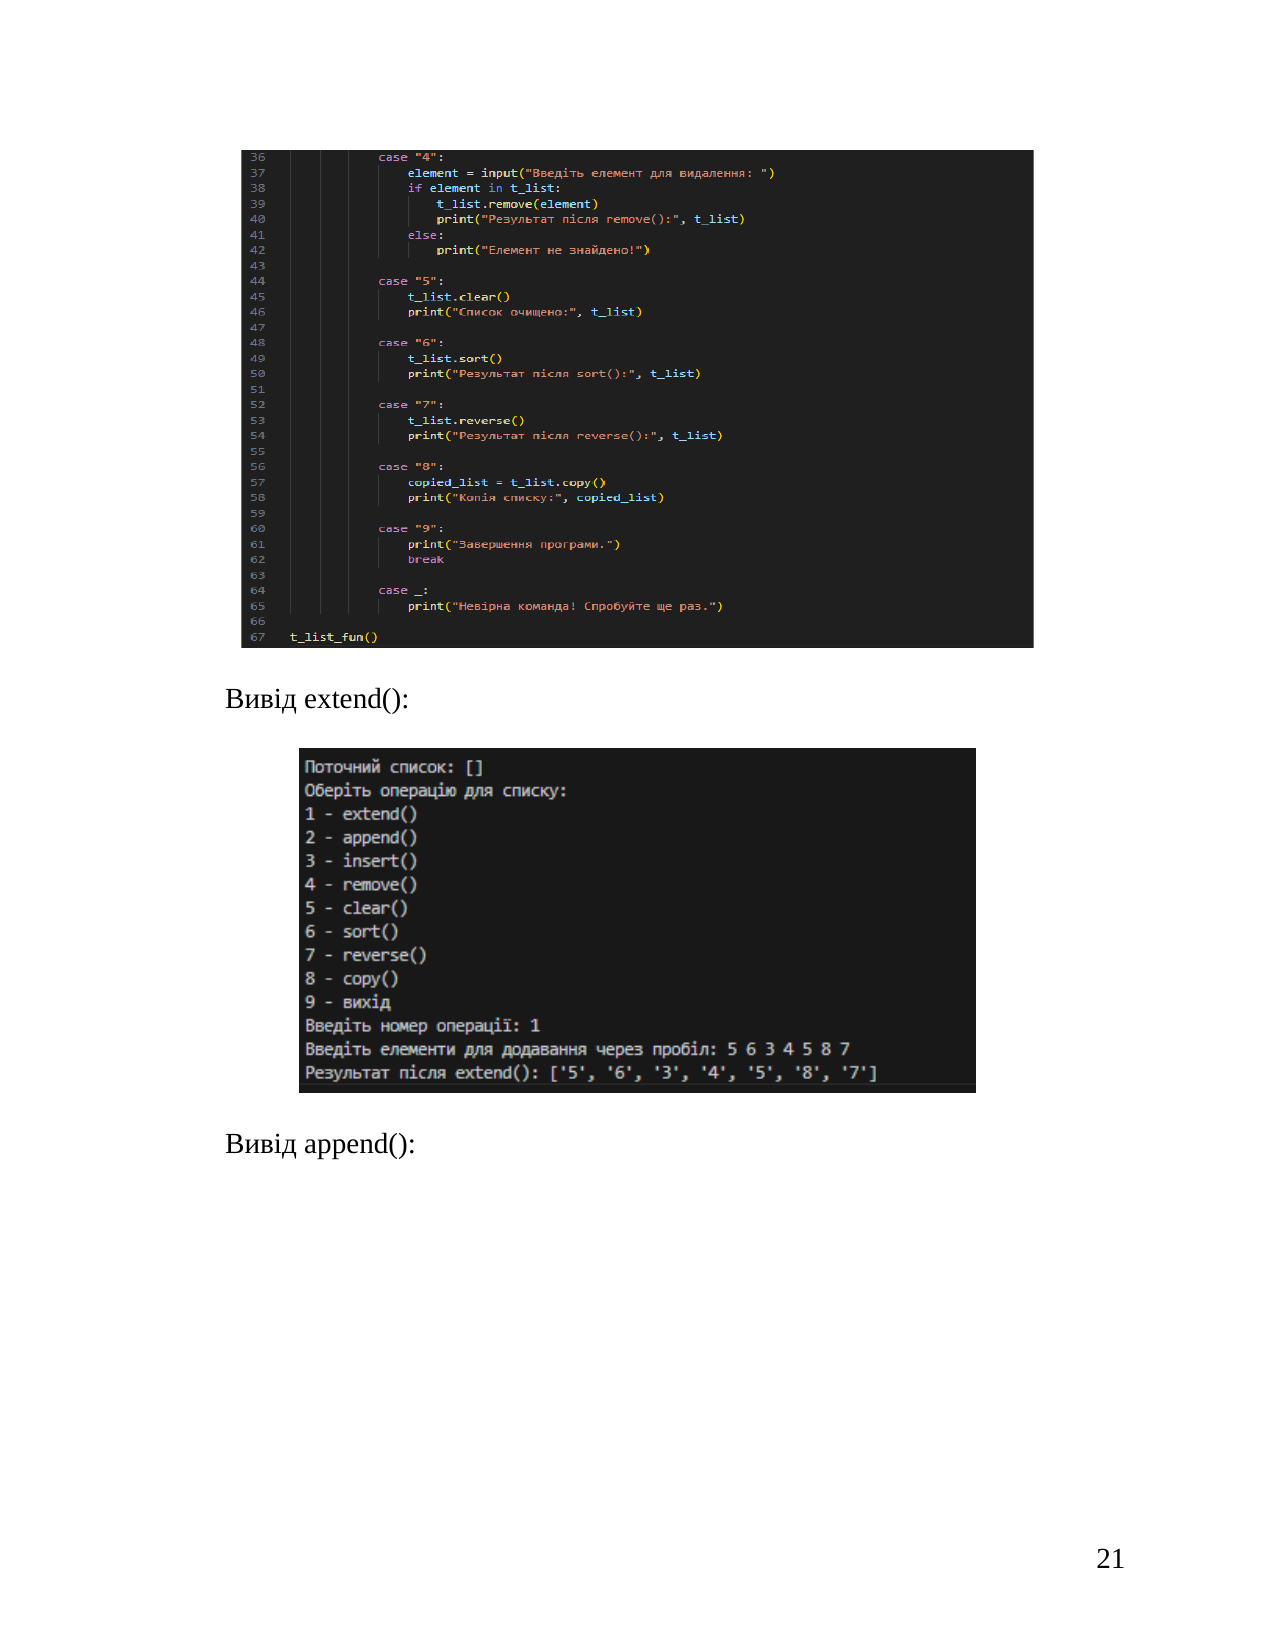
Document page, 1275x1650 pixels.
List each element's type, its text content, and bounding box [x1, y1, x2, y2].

text Вивід append(): [150, 1126, 1125, 1159]
text Вивід extend(): [150, 681, 1125, 715]
picture [299, 748, 976, 1093]
picture [241, 150, 1034, 648]
